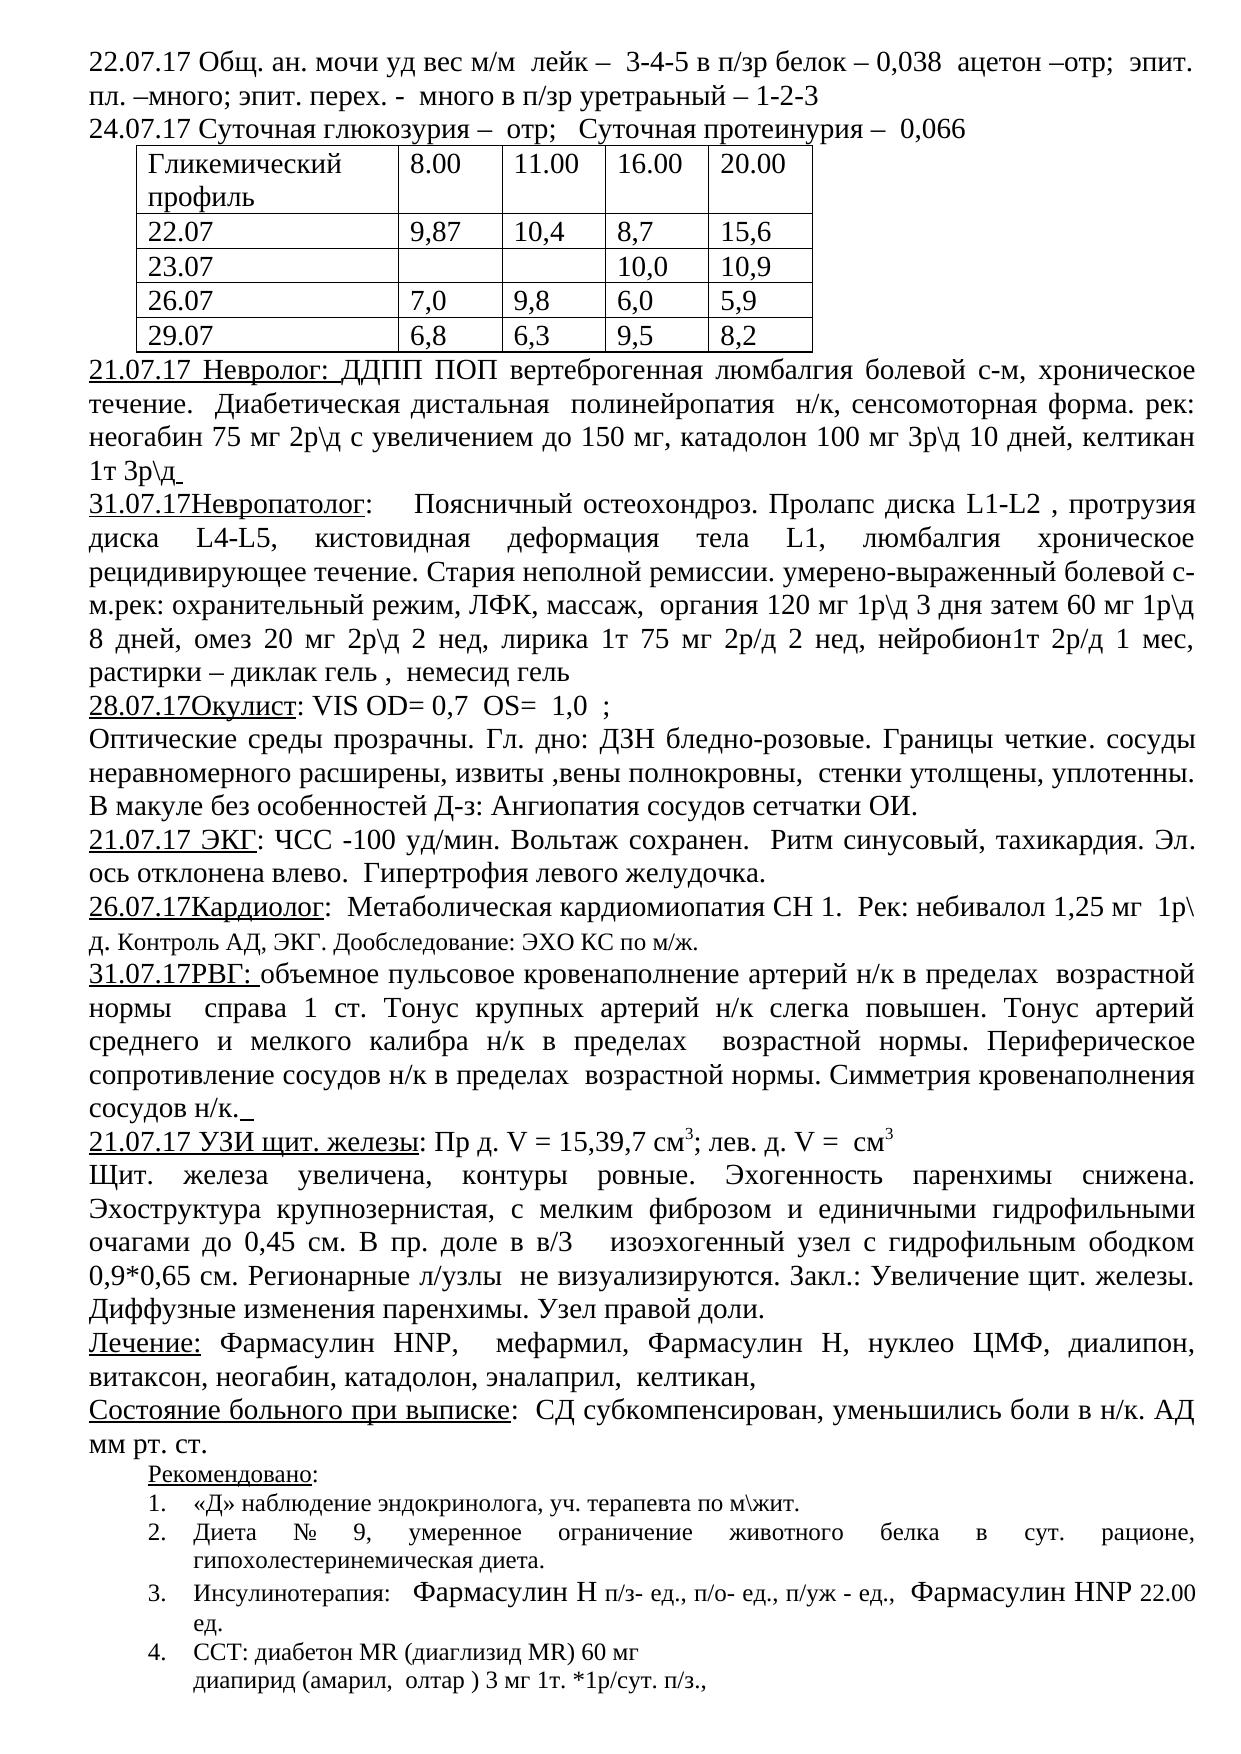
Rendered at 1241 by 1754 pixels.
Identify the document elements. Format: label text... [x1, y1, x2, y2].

table_cell 9,5 [606, 318, 708, 351]
text Гл. дно: ДЗН бледно-розовые. Границы четкие. сосуды неравномерного расширены, извиты ,вены полнокровны, стенки утолщены, уплотенны. В макуле без особенностей Д-з: Ангиопатия сосудов сетчатки ОИ. [89, 721, 1196, 822]
table_header 20.00 [709, 146, 812, 213]
table_cell 6,8 [399, 318, 502, 351]
table_cell 15,6 [709, 214, 812, 248]
text 21.07.17 Невролог: ДДПП ПОП вертеброгенная люмбалгия болевой с-м, хроническое течение. Диабетическая дистальная полинейропатия н/к, сенсомоторная форма. рек: неогабин 75 мг 2р\д с увеличением до 150 мг, катадолон 100 мг 3р\д 10 дней, келтикан 1т 3р\д [89, 352, 1196, 487]
text 21.07.17 УЗИ щит. железы: Пр д. V = 15,39,7 см3; лев. д. V = см3 [89, 1124, 1196, 1157]
text 24.07.17 Суточная глюкозурия – отр; Суточная протеинурия – 0,066 [89, 111, 1196, 145]
list ССТ: диабетон МR (диаглизид МR) 60 мг [148, 1637, 1196, 1665]
table_cell [399, 249, 502, 282]
text 21.07.17 ЭКГ: ЧСС -100 уд/мин. Вольтаж Ритм синусовый, тахикардия. Эл. ось отклонена влево. Гипертрофия левого желудочка. [89, 822, 1196, 889]
table_header 8.00 [399, 146, 502, 213]
table_cell 5,9 [709, 283, 812, 317]
table_cell 7,0 [399, 283, 502, 317]
table_header 11.00 [503, 146, 605, 213]
table_cell 10,0 [606, 249, 708, 282]
table_cell 8,2 [709, 318, 812, 351]
list Инсулинотерапия: Фармасулин Н п/з- ед., п/о- ед., п/уж - ед., Фармасулин НNP 22.00 ед. [148, 1574, 1196, 1637]
subtitle 22.07.17 Общ. ан. мочи уд вес м/м лейк – 3-4-5 в п/зр белок – 0,038 ацетон –отр; эпит. пл. –много; эпит. перех. - много в п/зр уретраьный – 1-2-3 [89, 44, 1196, 111]
table_cell 23.07 [137, 249, 398, 282]
table_cell [503, 249, 605, 282]
table_cell 6,3 [503, 318, 605, 351]
table_cell 26.07 [137, 283, 398, 317]
text 31.07.17РВГ: объемное пульсовое кровенаполнение артерий н/к в пределах возрастной нормы справа 1 ст. Тонус крупных артерий н/к слегка повышен. Тонус артерий среднего и мелкого калибра н/к в пределах возрастной нормы. Периферическое сопротивление сосудов н/к в пределах возрастной нормы. Симметрия кровенаполнения сосудов н/к. [89, 956, 1196, 1124]
text Лечение: Фармасулин НNP, мефармил, Фармасулин Н, нуклео ЦМФ, диалипон, витаксон, неогабин, катадолон, эналаприл, келтикан, [89, 1325, 1196, 1392]
list Диета № 9, умеренное ограничение животного белка в сут. рационе, гипохолестеринемическая диета. [148, 1517, 1196, 1574]
table_cell 22.07 [137, 214, 398, 248]
table_cell 9,8 [503, 283, 605, 317]
table_cell 10,9 [709, 249, 812, 282]
text 28.07.17Окулист: VIS OD= 0,7 OS= 1,0 ; [89, 688, 1196, 721]
text Рекомендовано: [148, 1459, 1196, 1488]
table_cell 29.07 [137, 318, 398, 351]
text Состояние больного при выписке: СД субкомпенсирован, уменьшились боли в н/к. АД мм рт. ст. [89, 1392, 1196, 1459]
table_header 16.00 [606, 146, 708, 213]
list «Д» наблюдение эндокринолога, уч. терапевта по м\жит. [148, 1488, 1196, 1517]
table_cell 8,7 [606, 214, 708, 248]
table_header Гликемический профиль [137, 146, 398, 213]
table_cell 6,0 [606, 283, 708, 317]
table_cell 10,4 [503, 214, 605, 248]
text 31.07.17Невропатолог: Поясничный остеохондроз. Пролапс диска L1-L2 , протрузия диска L4-L5, кистовидная деформация тела L1, люмбалгия хроническое рецидивирующее течение. Стария неполной ремиссии. умерено-выраженный болевой с-м.рек: охранительный режим, ЛФК, массаж, органия 120 мг 1р\д 3 дня затем 60 мг 1р\д 8 дней, омез 20 мг 2р\д 2 нед, лирика 1т 75 мг 2р/д 2 нед, нейробион1т 2р/д 1 мес, растирки – диклак гель , немесид гель [89, 487, 1196, 688]
text 26.07.17Кардиолог: Метаболическая кардиомиопатия СН 1. Рек: небивалол 1,25 мг 1р\д. Контроль АД, ЭКГ. Дообследование: ЭХО КС по м/ж. [89, 889, 1196, 956]
text диапирид (амарил, олтар ) 3 мг 1т. *1р/сут. п/з., [193, 1665, 1196, 1694]
text Щит. железа увеличена, контуры ровные. Эхогенность паренхимы снижена. Эхоструктура крупнозернистая, с мелким фиброзом и единичными гидрофильными очагами до 0,45 см. В пр. доле в в/3 изоэхогенный узел с гидрофильным ободком 0,9*0,65 см. Регионарные л/узлы не визуализируются. Закл.: Увеличение щит. железы. Диффузные изменения паренхимы. Узел правой доли. [89, 1157, 1196, 1325]
table_cell 9,87 [399, 214, 502, 248]
